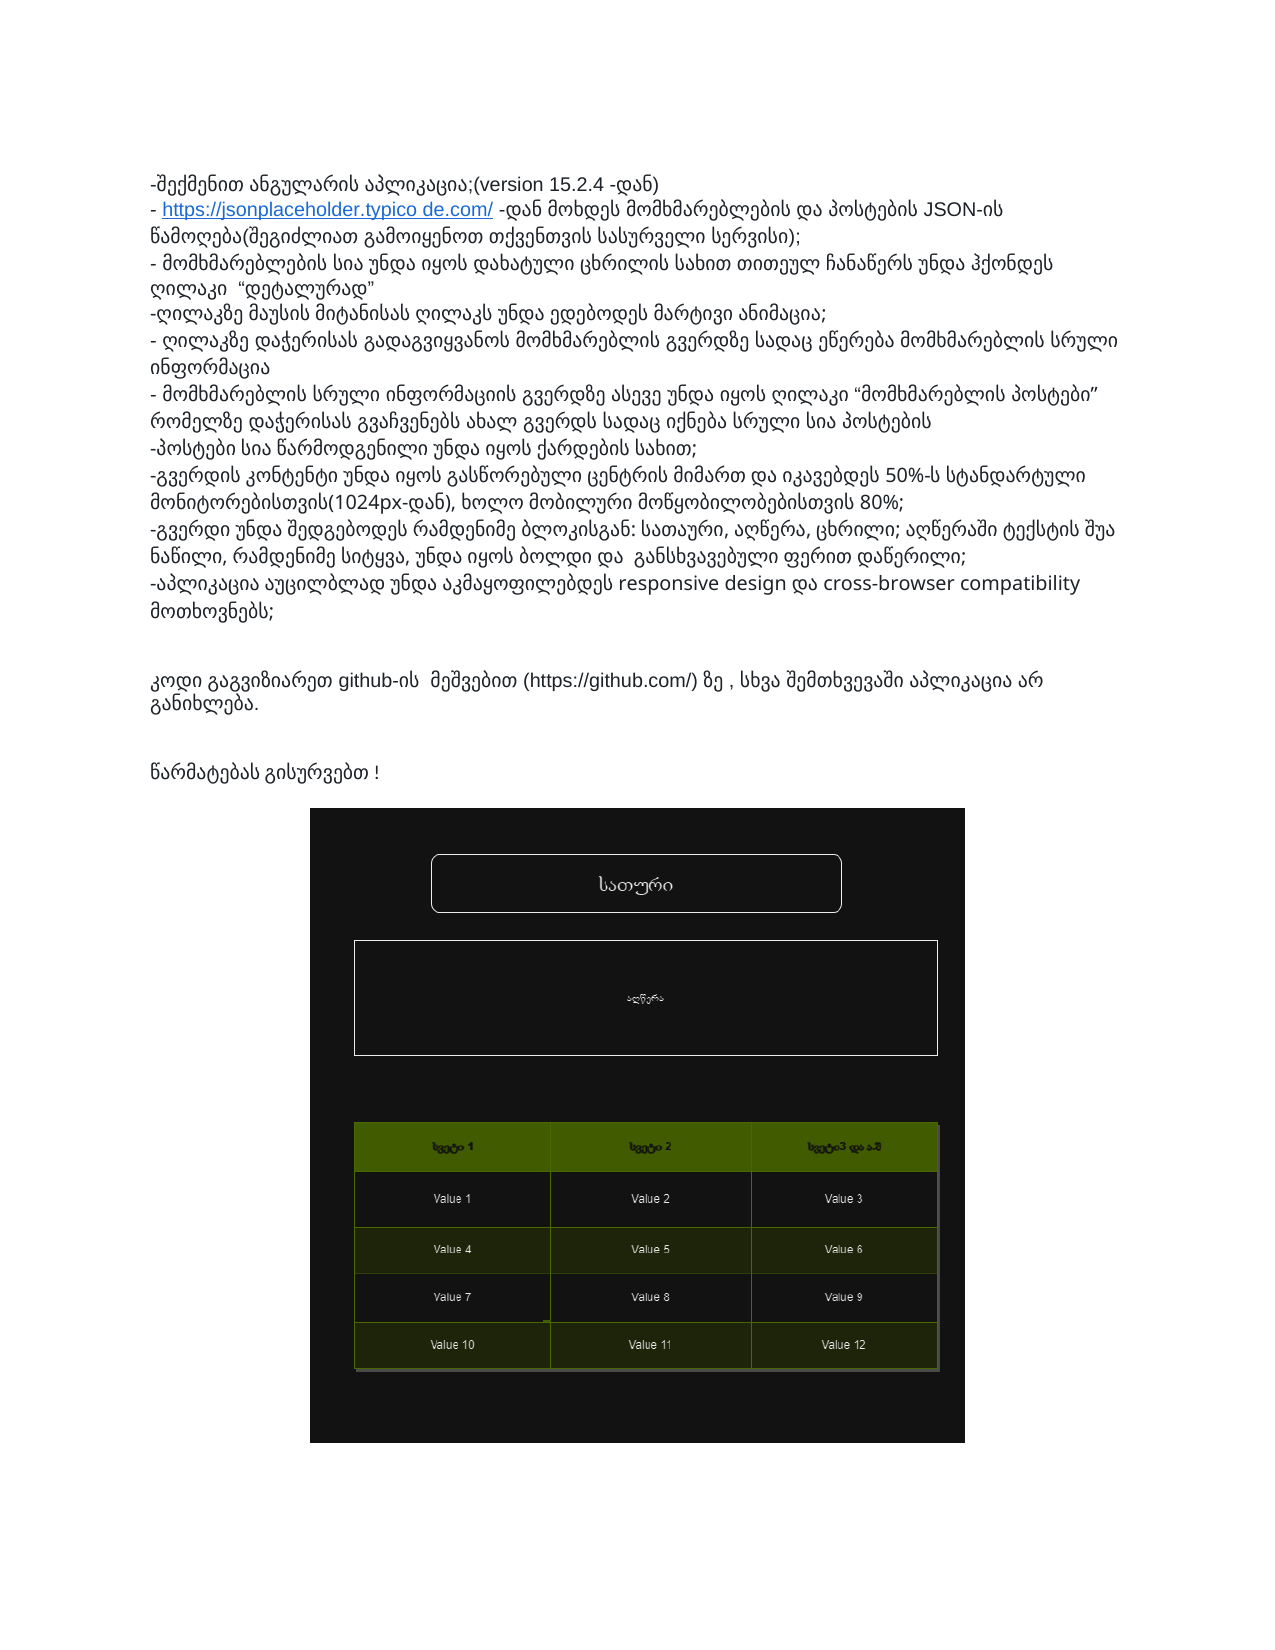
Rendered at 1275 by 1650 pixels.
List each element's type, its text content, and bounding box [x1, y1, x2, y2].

text -გვერდი უნდა შედგებოდეს რამდენიმე ბლოკისგან: სათაური, აღწერა, ცხრილი; აღწერაში ტექსტის შუა ნაწილი, რამდენიმე სიტყვა, უნდა იყოს ბოლდი და განსხვავებული ფერით დაწერილი; [150, 515, 1125, 569]
text წარმატებას გისურვებთ ! [150, 760, 1125, 784]
text კოდი გაგვიზიარეთ github-ის მეშვებით (https://github.com/) ზე , სხვა შემთხვევაში აპლიკაცია არ განიხლება. [150, 669, 1125, 715]
text -ღილაკზე მაუსის მიტანისას ღილაკს უნდა ედებოდეს მარტივი ანიმაცია; [150, 299, 1125, 326]
text -გვერდის კონტენტი უნდა იყოს გასწორებული ცენტრის მიმართ და იკავებდეს 50%-ს სტანდარტული მონიტორებისთვის(1024px-დან), ხოლო მობილური მოწყობილობებისთვის 80%; [150, 461, 1125, 515]
text - მომხმარებლის სრული ინფორმაციის გვერდზე ასევე უნდა იყოს ღილაკი “მომხმარებლის პოსტები” რომელზე დაჭერისას გვაჩვენებს ახალ გვერდს სადაც იქნება სრული სია პოსტების [150, 380, 1125, 434]
text - https://jsonplaceholder.typico de.com/ -დან მოხდეს მომხმარებლების და პოსტების JSON-ის წამოღება(შეგიძლიათ გამოიყენოთ თქვენთვის სასურველი სერვისი); [150, 195, 1125, 249]
text -შექმენით ანგულარის აპლიკაცია;(version 15.2.4 -დან) [150, 173, 1125, 195]
text - მომხმარებლების სია უნდა იყოს დახატული ცხრილის სახით თითეულ ჩანაწერს უნდა ჰქონდეს ღილაკი “დეტალურად” [150, 249, 1125, 299]
text -პოსტები სია წარმოდგენილი უნდა იყოს ქარდების სახით; [150, 434, 1125, 461]
text -აპლიკაცია აუცილბლად უნდა აკმაყოფილებდეს responsive design და cross-browser compatibility მოთხოვნებს; [150, 569, 1125, 624]
text - ღილაკზე დაჭერისას გადაგვიყვანოს მომხმარებლის გვერდზე სადაც ეწერება მომხმარებლის სრული ინფორმაცია [150, 326, 1125, 380]
